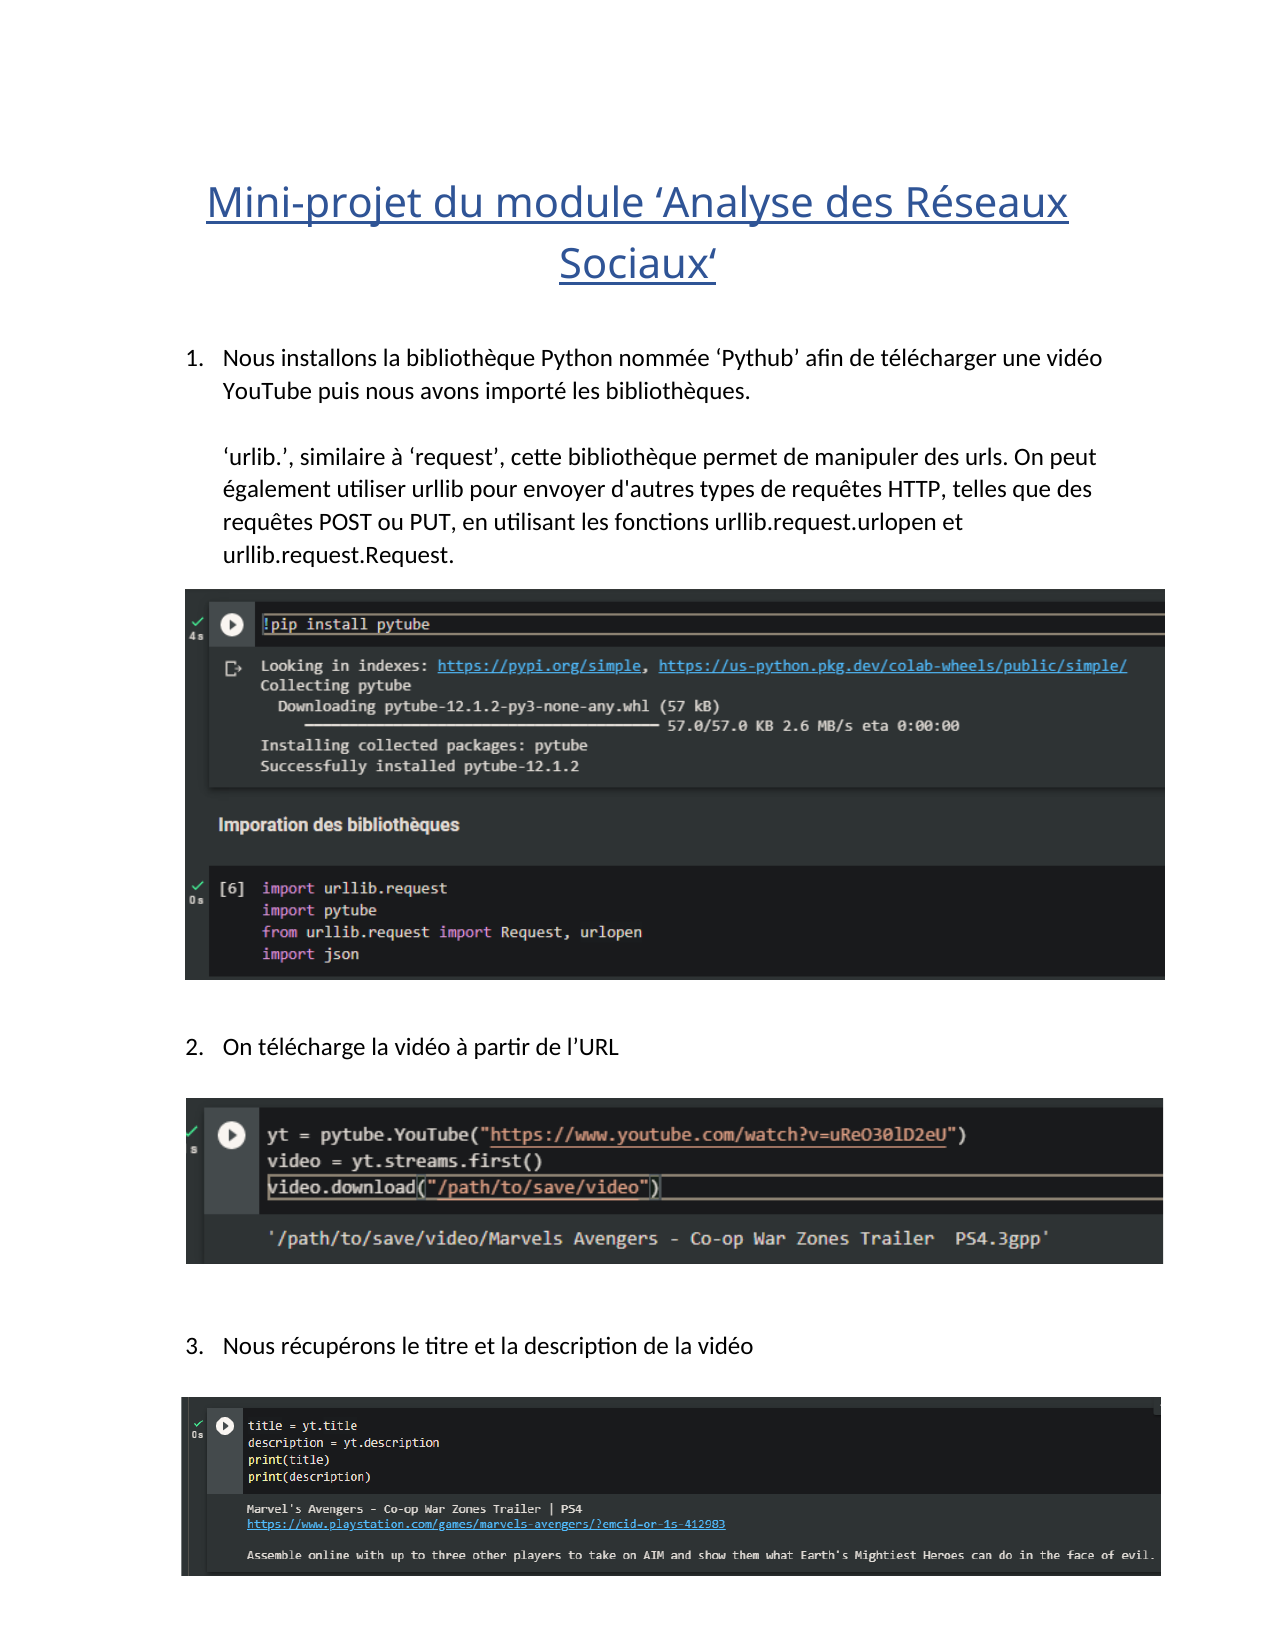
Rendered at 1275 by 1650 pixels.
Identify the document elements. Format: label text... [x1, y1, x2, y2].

picture [185, 589, 1165, 980]
subtitle Mini-projet du module ‘Analyse des Réseaux Sociaux‘ [148, 173, 1127, 291]
list Nous récupérons le titre et la description de la vidéo [185, 1330, 1127, 1361]
picture [181, 1397, 1161, 1576]
list On télécharge la vidéo à partir de l’URL [185, 1031, 1127, 1062]
list ‘urlib.’, similaire à ‘request’, cette bibliothèque permet de manipuler des urls. On peut également utiliser urllib pour envoyer d'autres types de requêtes HTTP, telles que des requêtes POST ou PUT, en utilisant les fonctions urllib.request.urlopen et urllib.request.Request. [223, 441, 1127, 570]
list Nous installons la bibliothèque Python nommée ‘Pythub’ afin de télécharger une vidéo YouTube puis nous avons importé les bibliothèques. [185, 342, 1127, 405]
picture [186, 1098, 1164, 1264]
